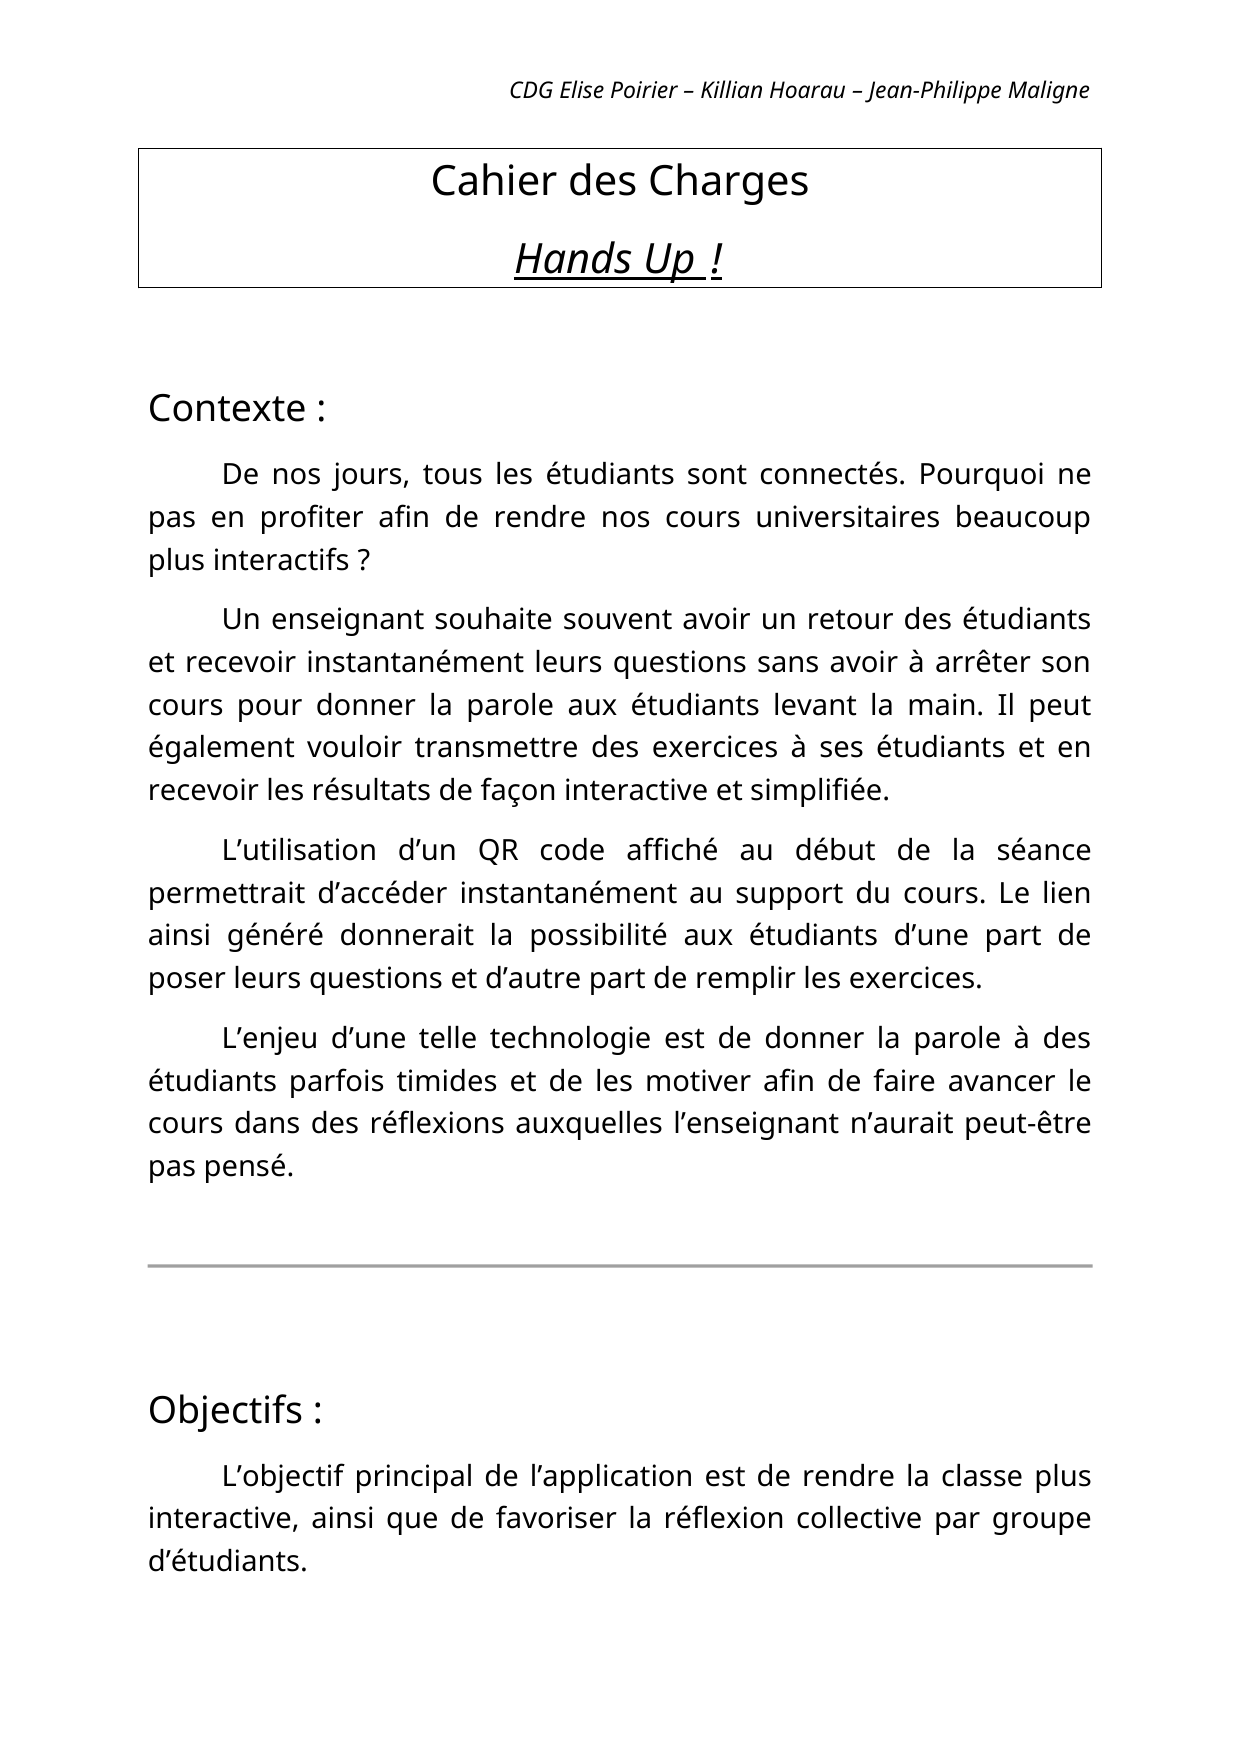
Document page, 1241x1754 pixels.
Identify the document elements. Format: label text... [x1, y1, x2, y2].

text De nos jours, tous les étudiants sont connectés. Pourquoi ne pas en profiter afin de rendre nos cours universitaires beaucoup plus interactifs ? [148, 453, 1093, 578]
text L’utilisation d’un QR code affiché au début de la séance permettrait d’accéder instantanément au support du cours. Le lien ainsi généré donnerait la possibilité aux étudiants d’une part de poser leurs questions et d’autre part de remplir les exercices. [148, 829, 1093, 997]
text L’objectif principal de l’application est de rendre la classe plus interactive, ainsi que de favoriser la réflexion collective par groupe d’étudiants. [148, 1455, 1093, 1580]
text Objectifs : [148, 1383, 1093, 1434]
text Contexte : [148, 381, 1093, 432]
text Hands Up ! [139, 226, 1101, 287]
text Cahier des Charges [139, 149, 1101, 207]
text L’enjeu d’une telle technologie est de donner la parole à des étudiants parfois timides et de les motiver afin de faire avancer le cours dans des réflexions auxquelles l’enseignant n’aurait peut-être pas pensé. [148, 1017, 1093, 1185]
text Un enseignant souhaite souvent avoir un retour des étudiants et recevoir instantanément leurs questions sans avoir à arrêter son cours pour donner la parole aux étudiants levant la main. Il peut également vouloir transmettre des exercices à ses étudiants et en recevoir les résultats de façon interactive et simplifiée. [148, 598, 1093, 809]
